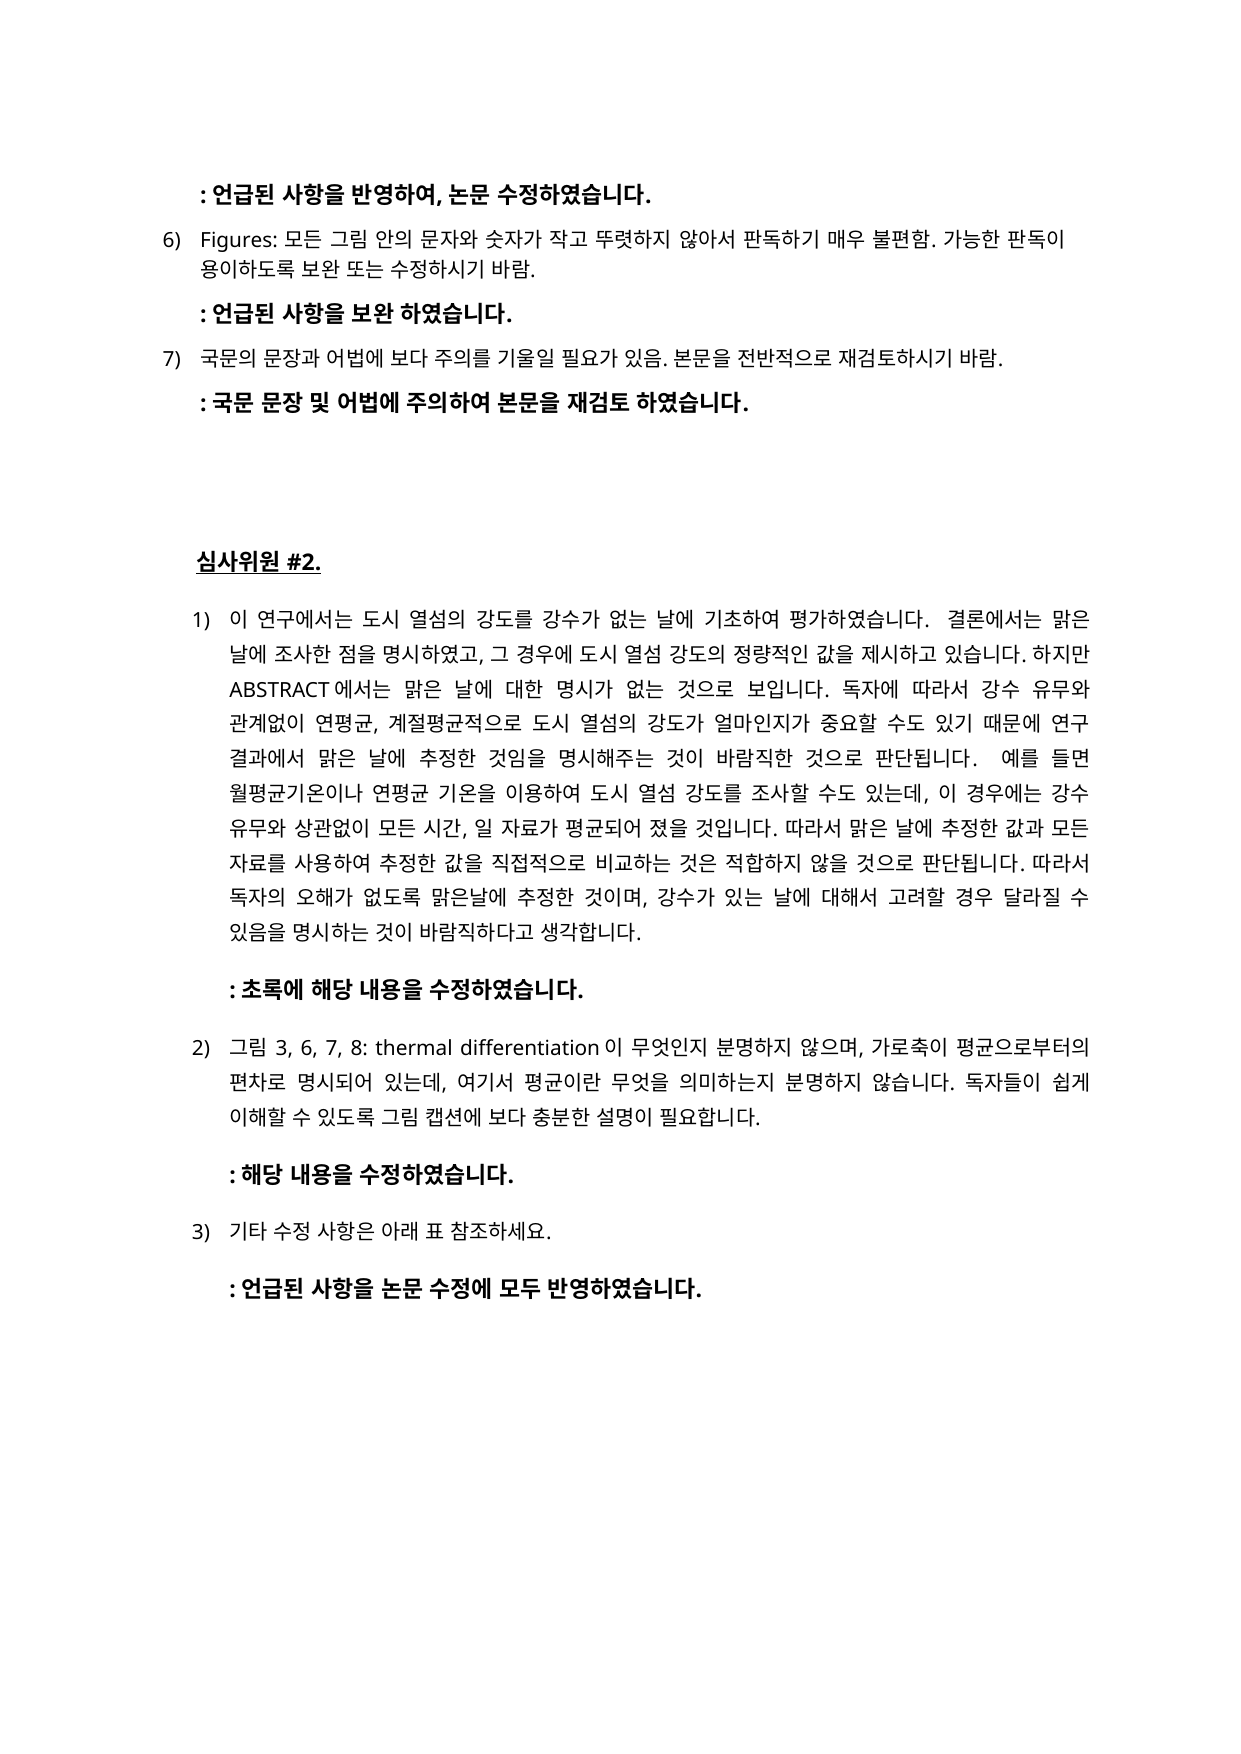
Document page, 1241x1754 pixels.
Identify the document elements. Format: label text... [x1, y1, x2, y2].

text : 언급된 사항을 반영하여, 논문 수정하였습니다. [200, 177, 1065, 211]
list 그림 3, 6, 7, 8: thermal differentiation이 무엇인지 분명하지 않으며, 가로축이 평균으로부터의 편차로 명시되어 있는데, 여기서 평균이란 무엇을 의미하는지 분명하지 않습니다. 독자들이 쉽게 이해할 수 있도록 그림 캡션에 보다 충분한 설명이 필요합니다. [192, 1031, 1090, 1131]
list 이 연구에서는 도시 열섬의 강도를 강수가 없는 날에 기초하여 평가하였습니다. 결론에서는 맑은 날에 조사한 점을 명시하였고, 그 경우에 도시 열섬 강도의 정량적인 값을 제시하고 있습니다. 하지만 ABSTRACT에서는 맑은 날에 대한 명시가 없는 것으로 보입니다. 독자에 따라서 강수 유무와 관계없이 연평균, 계절평균적으로 도시 열섬의 강도가 얼마인지가 중요할 수도 있기 때문에 연구 결과에서 맑은 날에 추정한 것임을 명시해주는 것이 바람직한 것으로 판단됩니다. 예를 들면 월평균기온이나 연평균 기온을 이용하여 도시 열섬 강도를 조사할 수도 있는데, 이 경우에는 강수 유무와 상관없이 모든 시간, 일 자료가 평균되어 졌을 것입니다. 따라서 맑은 날에 추정한 값과 모든 자료를 사용하여 추정한 값을 직접적으로 비교하는 것은 적합하지 않을 것으로 판단됩니다. 따라서 독자의 오해가 없도록 맑은날에 추정한 것이며, 강수가 있는 날에 대해서 고려할 경우 달라질 수 있음을 명시하는 것이 바람직하다고 생각합니다. [192, 603, 1090, 947]
text : 국문 문장 및 어법에 주의하여 본문을 재검토 하였습니다. [200, 385, 1065, 418]
list Figures: 모든 그림 안의 문자와 숫자가 작고 뚜렷하지 않아서 판독하기 매우 불편함. 가능한 판독이 용이하도록 보완 또는 수정하시기 바람. [162, 223, 1065, 284]
list : 초록에 해당 내용을 수정하였습니다. [229, 972, 1090, 1005]
list 기타 수정 사항은 아래 표 참조하세요. [192, 1216, 1090, 1246]
text 심사위원 #2. [150, 544, 1090, 577]
list 국문의 문장과 어법에 보다 주의를 기울일 필요가 있음. 본문을 전반적으로 재검토하시기 바람. [162, 342, 1065, 372]
text : 언급된 사항을 보완 하였습니다. [200, 296, 1065, 329]
list : 언급된 사항을 논문 수정에 모두 반영하였습니다. [229, 1271, 1090, 1304]
list : 해당 내용을 수정하였습니다. [229, 1156, 1090, 1190]
